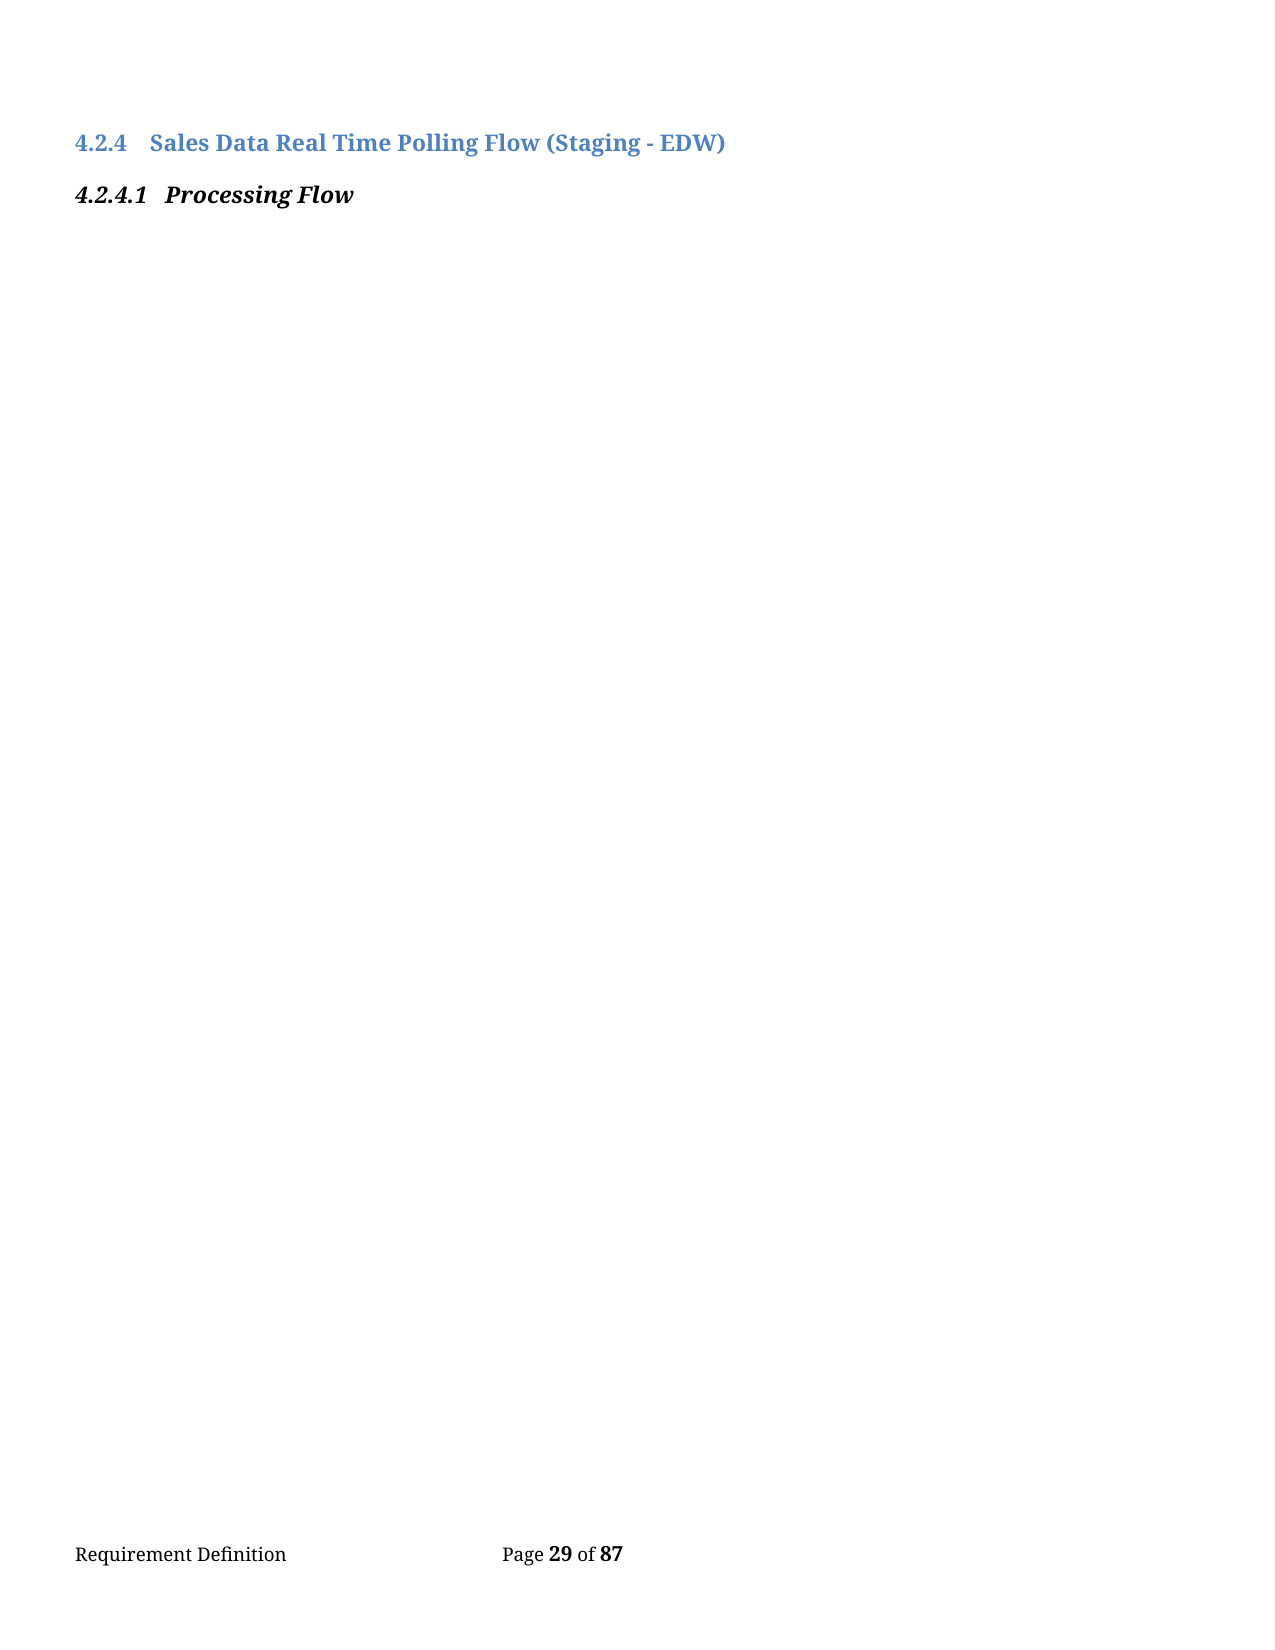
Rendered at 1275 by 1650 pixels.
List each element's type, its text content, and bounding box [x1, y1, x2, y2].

subtitle Processing Flow [75, 179, 1200, 210]
subtitle Sales Data Real Time Polling Flow (Staging - EDW) [75, 127, 1200, 158]
